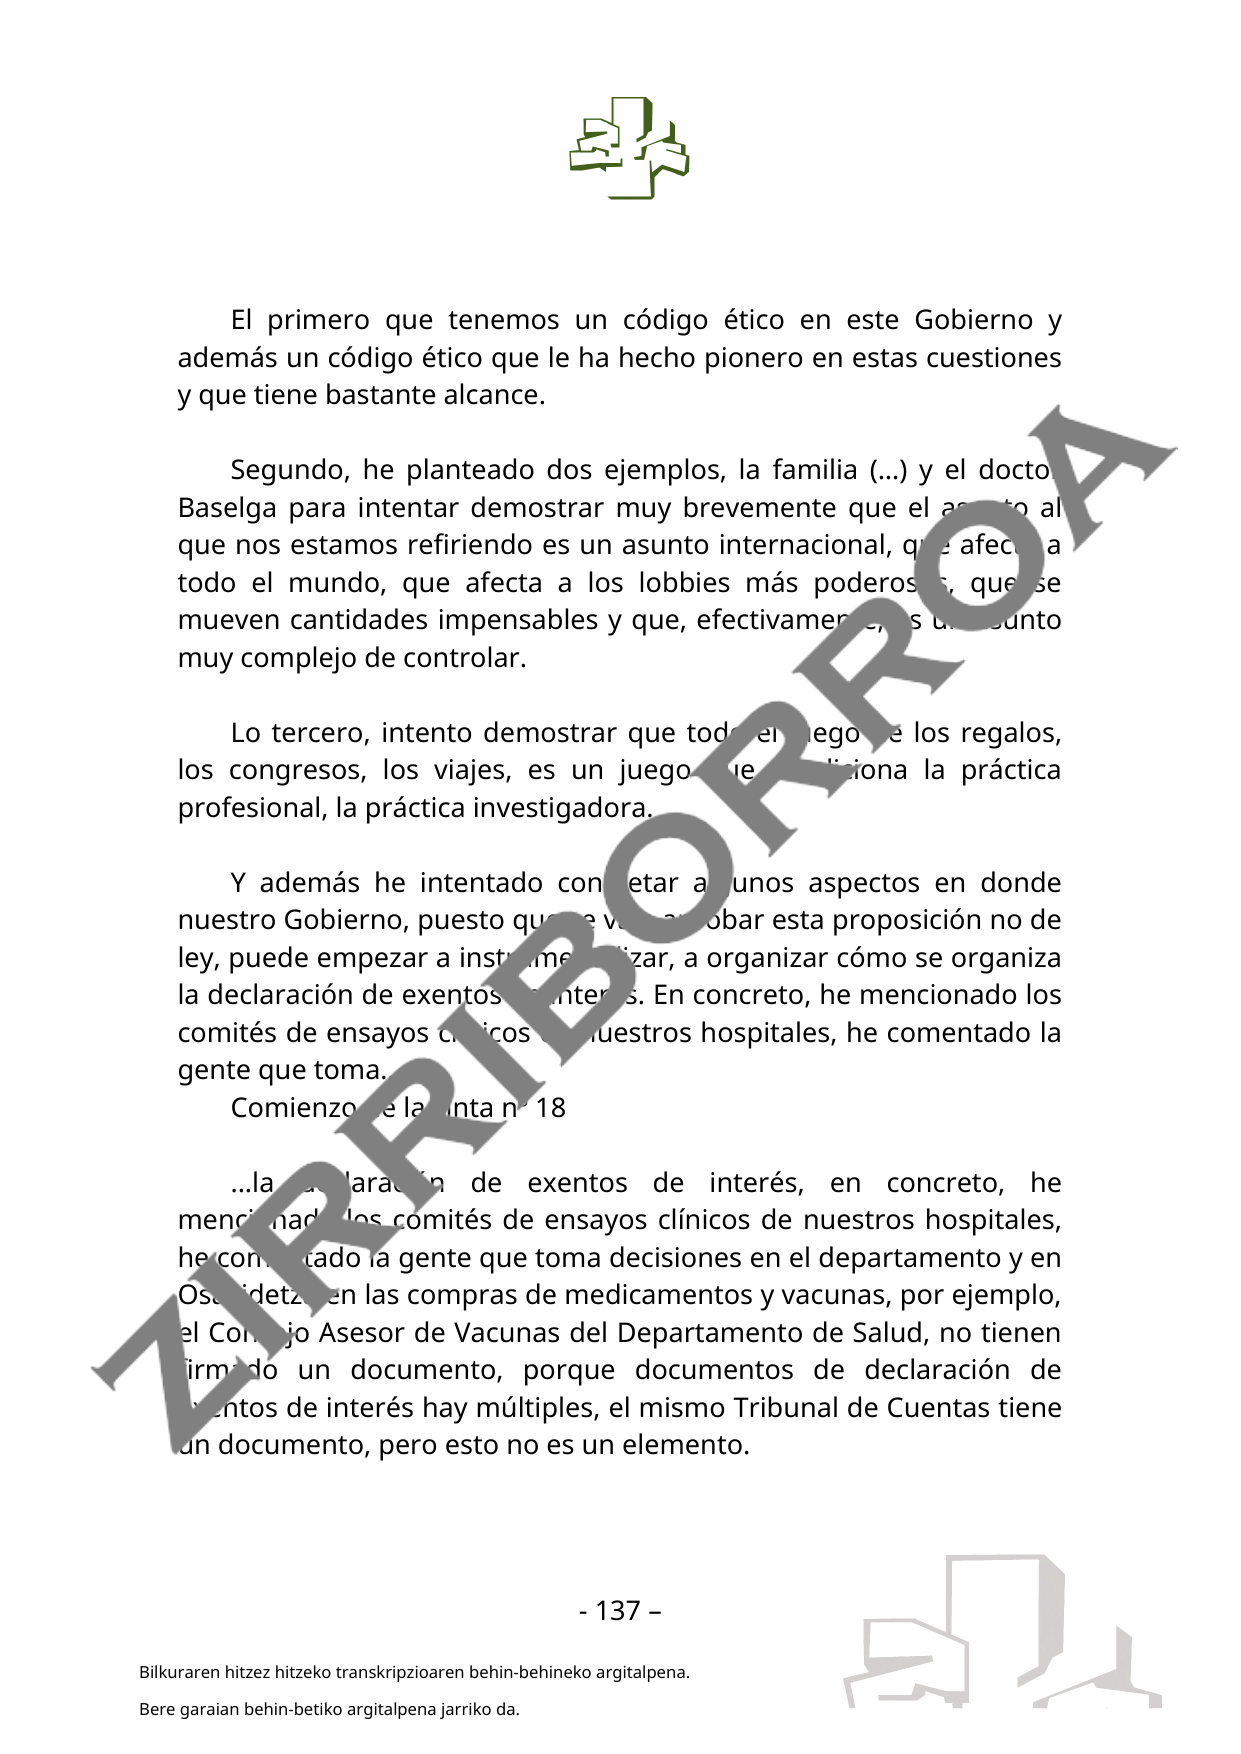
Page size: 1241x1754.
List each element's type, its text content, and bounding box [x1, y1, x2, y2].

text El primero que tenemos un código ético en este Gobierno y además un código ético que le ha hecho pionero en estas cuestiones y que tiene bastante alcance. [177, 300, 1063, 412]
text Comienzo de la cinta nº 18 [375, 1087, 427, 1125]
picture [797, 1491, 1169, 1710]
text Lo tercero, intento demostrar que todo el juego de los regalos, los congresos, los viajes, es un juego que condiciona la práctica profesional, la práctica investigadora. [763, 712, 1063, 825]
text Comienzo de la cinta nº 18 [455, 1087, 1063, 1125]
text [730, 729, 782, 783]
text Y además he intentado concretar algunos aspectos en donde nuestro Gobierno, puesto que se va a aprobar esta proposición no de ley, puede empezar a instrumentalizar, a organizar cómo se organiza la declaración de exentos de interés. En concreto, he mencionado los comités de ensayos clínicos de nuestros hospitales, he comentado la gente que toma… [177, 862, 1063, 1087]
text Comienzo de la cinta nº 18 [177, 1087, 376, 1125]
text Lo tercero, intento demostrar que todo el juego de los regalos, los congresos, los viajes, es un juego que condiciona la práctica profesional, la práctica investigadora. [177, 712, 749, 825]
picture [540, 74, 718, 223]
text Segundo, he planteado dos ejemplos, la familia (…) y el doctor Baselga para intentar demostrar muy brevemente que el asunto al que nos estamos refiriendo es un asunto internacional, que afecta a todo el mundo, que afecta a los lobbies más poderosos, que se mueven cantidades impensables y que, efectivamente, es un asunto muy complejo de controlar. [177, 450, 1063, 675]
text ...la declaración de exentos de interés, en concreto, he mencionado los comités de ensayos clínicos de nuestros hospitales, he comentado la gente que toma decisiones en el departamento y en Osakidetza en las compras de medicamentos y vacunas, por ejemplo, el Consejo Asesor de Vacunas del Departamento de Salud, no tienen firmado un documento, porque documentos de declaración de exentos de interés hay múltiples, el mismo Tribunal de Cuentas tiene un documento, pero esto no es un elemento. [177, 1162, 1063, 1462]
